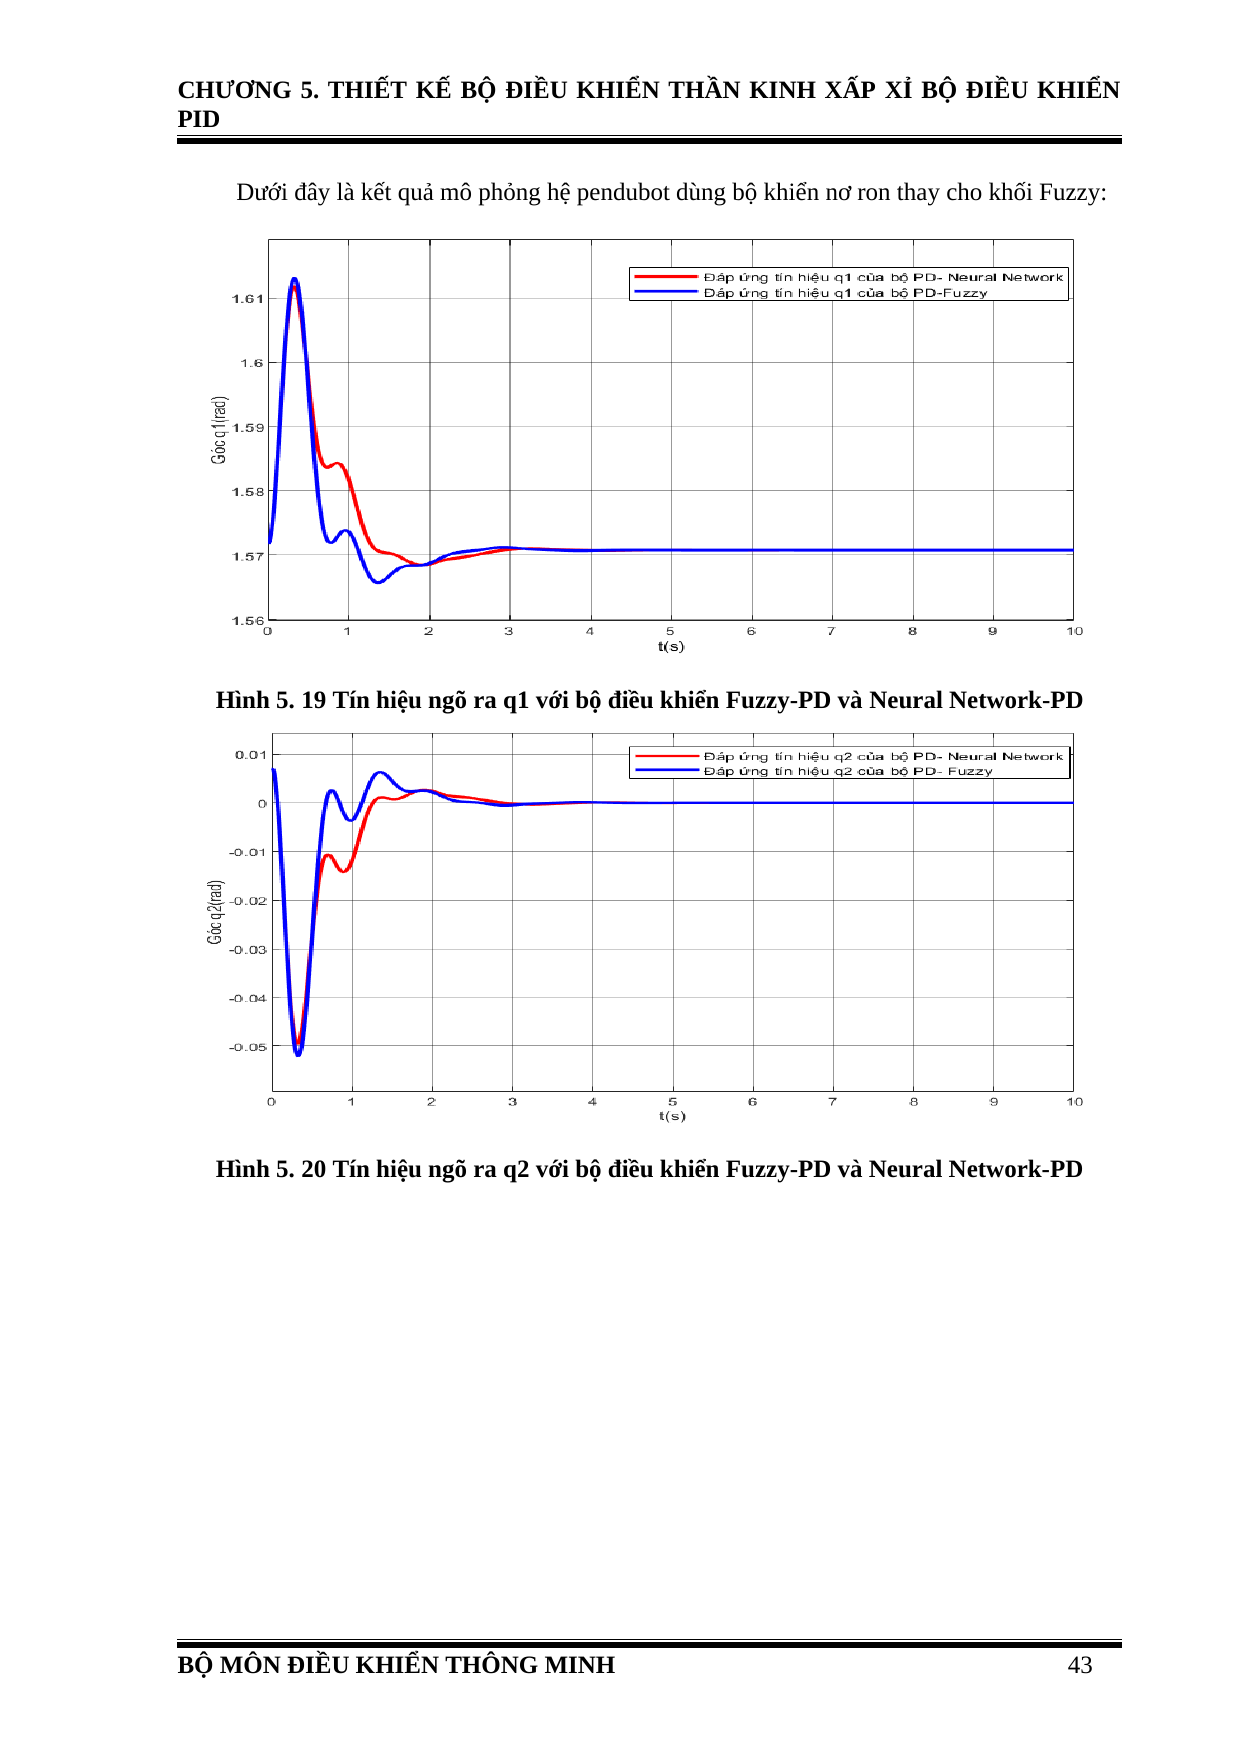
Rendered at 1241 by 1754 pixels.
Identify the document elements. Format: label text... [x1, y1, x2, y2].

text Hình 5. 20 Tín hiệu ngõ ra q2 với bộ điều khiển Fuzzy-PD và Neural Network-PD [177, 1154, 1122, 1183]
text Dưới đây là kết quả mô phỏng hệ pendubot dùng bộ khiển nơ ron thay cho khối Fuzzy: [177, 177, 1122, 206]
picture [205, 232, 1094, 658]
text Hình 5. 19 Tín hiệu ngõ ra q1 với bộ điều khiển Fuzzy-PD và Neural Network-PD [177, 685, 1122, 713]
picture [205, 726, 1094, 1127]
